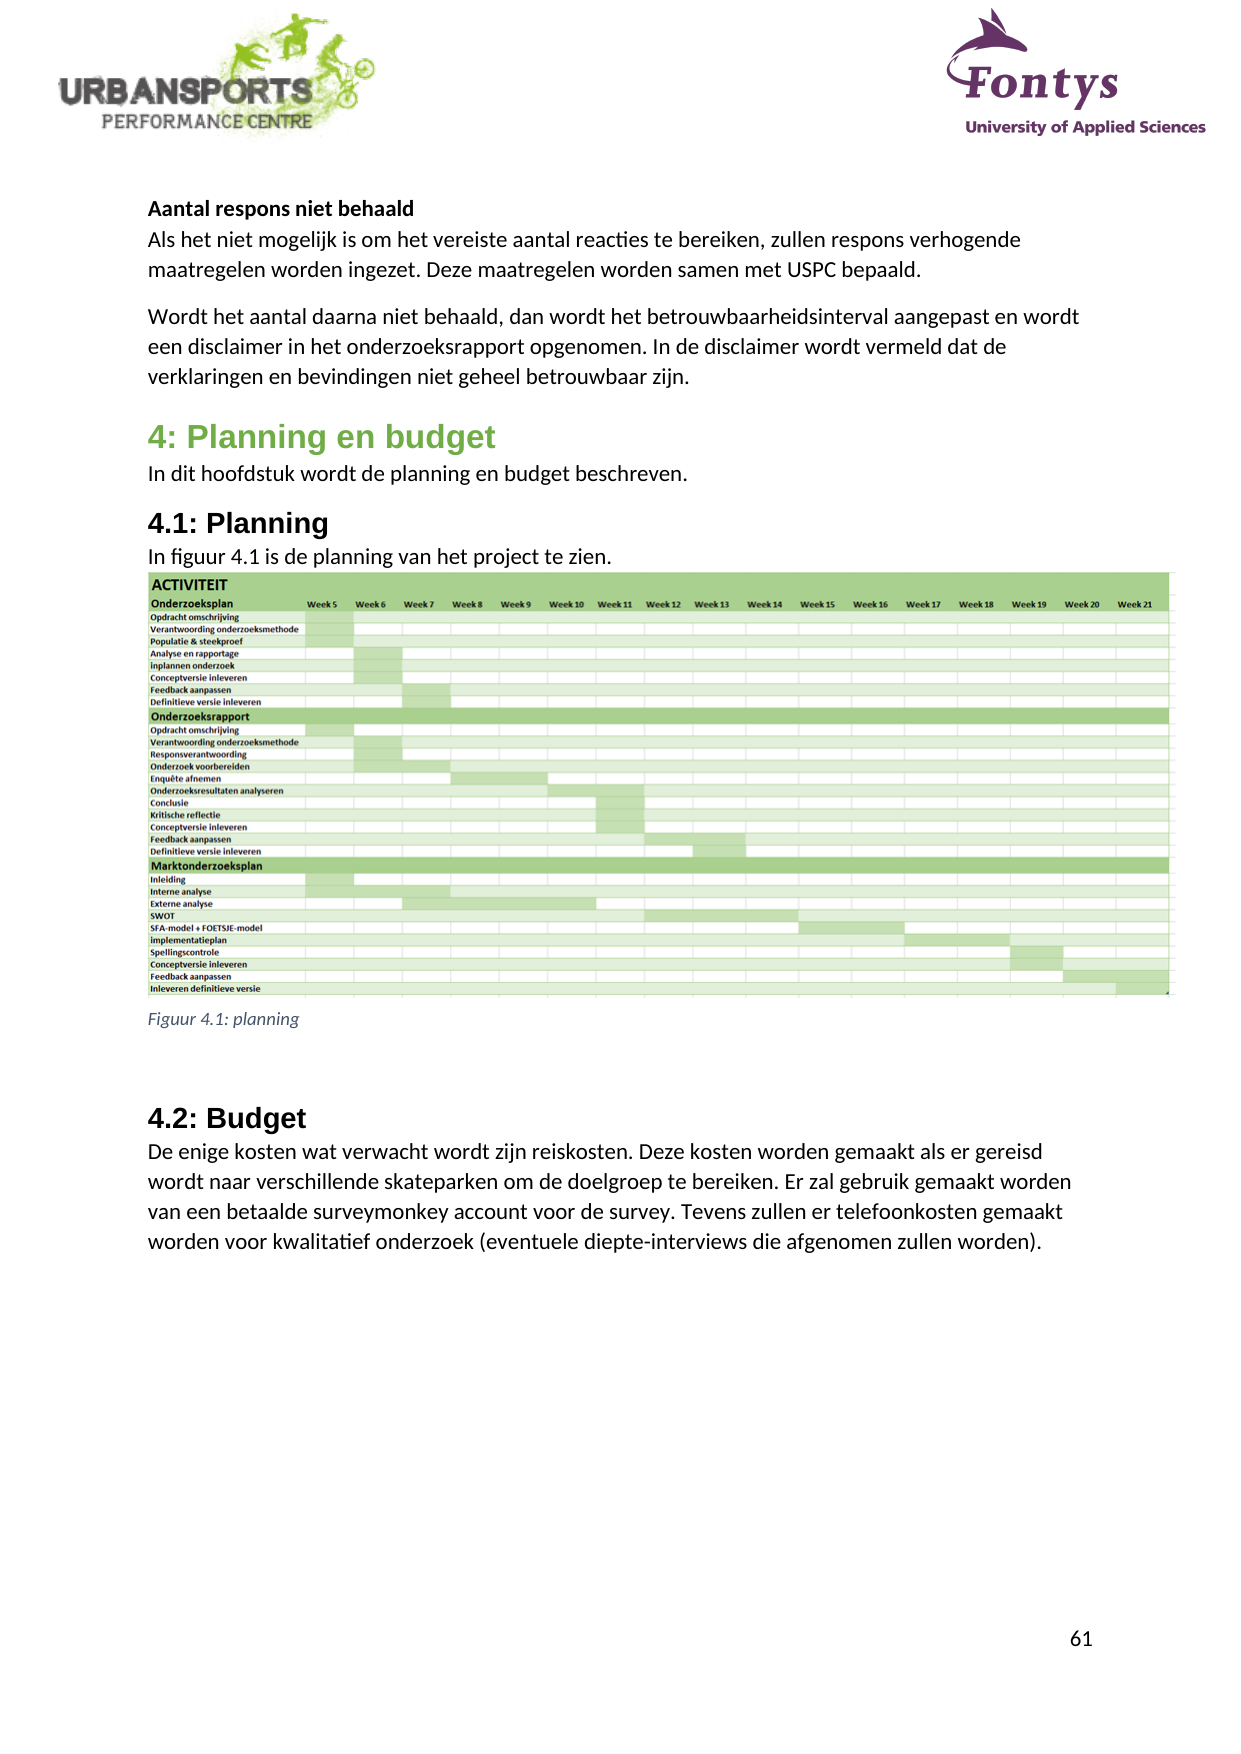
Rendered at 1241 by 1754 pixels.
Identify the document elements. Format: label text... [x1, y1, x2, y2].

text Wordt het aantal daarna niet behaald, dan wordt het betrouwbaarheidsinterval aangepast en wordt een disclaimer in het onderzoeksrapport opgenomen. In de disclaimer wordt vermeld dat de verklaringen en bevindingen niet geheel betrouwbaar zijn. [148, 302, 1093, 390]
picture [147, 572, 1176, 998]
text In figuur 4.1 is de planning van het project te zien. [148, 542, 1093, 570]
picture [944, 5, 1208, 138]
text In dit hoofdstuk wordt de planning en budget beschreven. [148, 459, 1093, 487]
subtitle 4.1: Planning [148, 506, 1093, 539]
subtitle 4: Planning en budget [148, 417, 1093, 456]
text De enige kosten wat verwacht wordt zijn reiskosten. Deze kosten worden gemaakt als er gereisd wordt naar verschillende skateparken om de doelgroep te bereiken. Er zal gebruik gemaakt worden van een betaalde surveymonkey account voor de survey. Tevens zullen er telefoonkosten gemaakt worden voor kwalitatief onderzoek (eventuele diepte-interviews die afgenomen zullen worden). [148, 1137, 1093, 1256]
text Aantal respons niet behaald Als het niet mogelijk is om het vereiste aantal reacties te bereiken, zullen respons verhogende maatregelen worden ingezet. Deze maatregelen worden samen met USPC bepaald. [148, 194, 1093, 283]
subtitle 4.2: Budget [148, 1101, 1093, 1134]
picture [0, 9, 433, 145]
